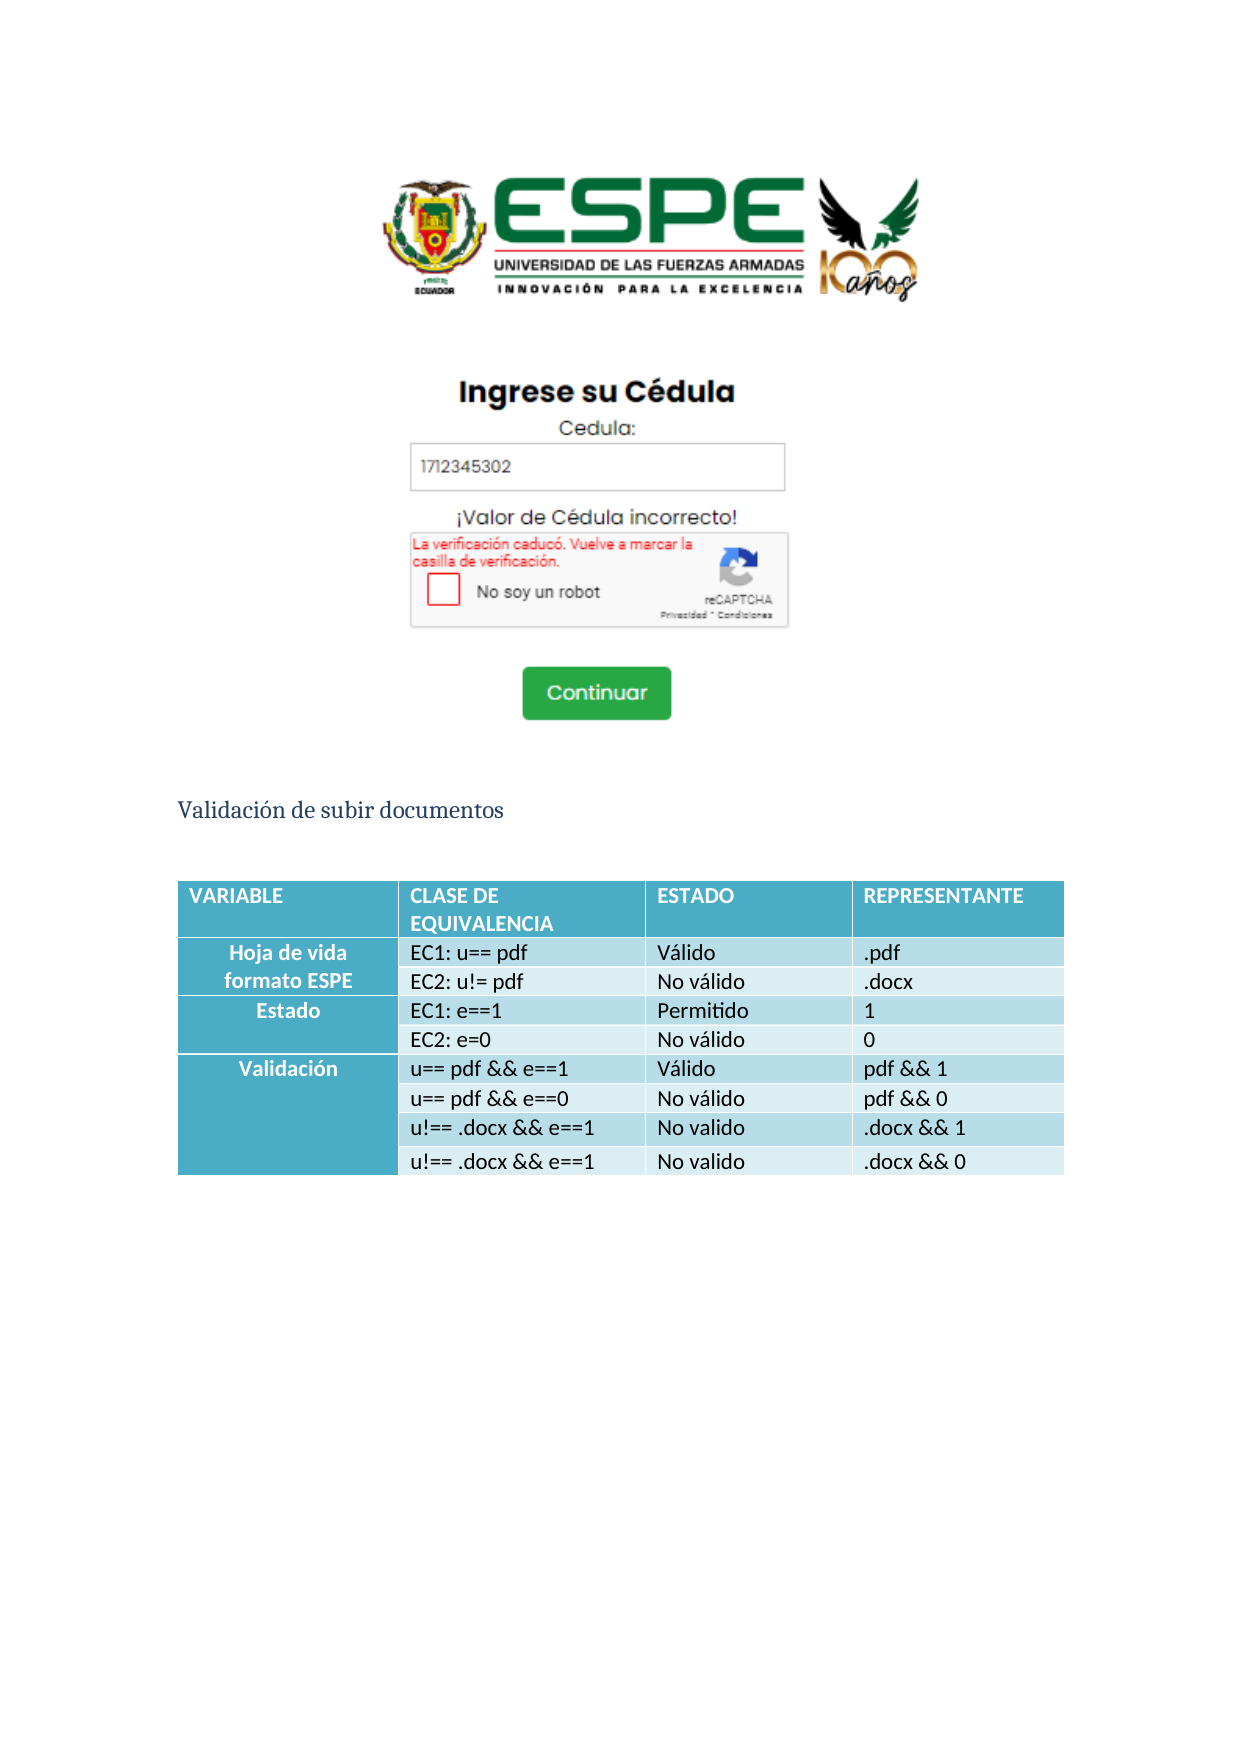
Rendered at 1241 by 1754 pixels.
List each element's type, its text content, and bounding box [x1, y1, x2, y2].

table_header REPRESENTANTE [853, 881, 1064, 937]
table_cell .docx && 0 [853, 1147, 1064, 1175]
table_cell No válido [646, 1084, 852, 1112]
table_cell No valido [646, 1147, 852, 1175]
table_cell EC1: e==1 [399, 996, 645, 1024]
table_cell .pdf [853, 938, 1064, 966]
table_cell u!== .docx && e==1 [399, 1113, 645, 1146]
table_cell EC2: u!= pdf [399, 968, 645, 995]
table_cell EC1: u== pdf [399, 938, 645, 966]
table_cell u== pdf && e==0 [399, 1084, 645, 1112]
table_cell EC2: e=0 [399, 1026, 645, 1053]
table_header VARIABLE [178, 881, 398, 937]
table_cell Hoja de vida formato ESPE [178, 938, 398, 995]
table_cell pdf && 1 [853, 1055, 1064, 1083]
table_cell u!== .docx && e==1 [399, 1147, 645, 1175]
table_cell pdf && 0 [853, 1084, 1064, 1112]
table_cell 1 [853, 996, 1064, 1024]
table_cell .docx && 1 [853, 1113, 1064, 1146]
table_cell u== pdf && e==1 [399, 1055, 645, 1083]
table_header ESTADO [646, 881, 852, 937]
table_cell 0 [853, 1026, 1064, 1053]
table_cell .docx [853, 968, 1064, 995]
subtitle Validación de subir documentos [177, 796, 1063, 825]
picture [282, 147, 958, 772]
table_cell Permitido [646, 996, 852, 1024]
table_cell Validación [178, 1055, 398, 1175]
table_cell Válido [646, 1055, 852, 1083]
table_cell Estado [178, 996, 398, 1053]
table_cell No valido [646, 1113, 852, 1146]
table_cell Válido [646, 938, 852, 966]
table_header CLASE DE EQUIVALENCIA [399, 881, 645, 937]
table_cell No válido [646, 968, 852, 995]
table_cell No válido [646, 1026, 852, 1053]
